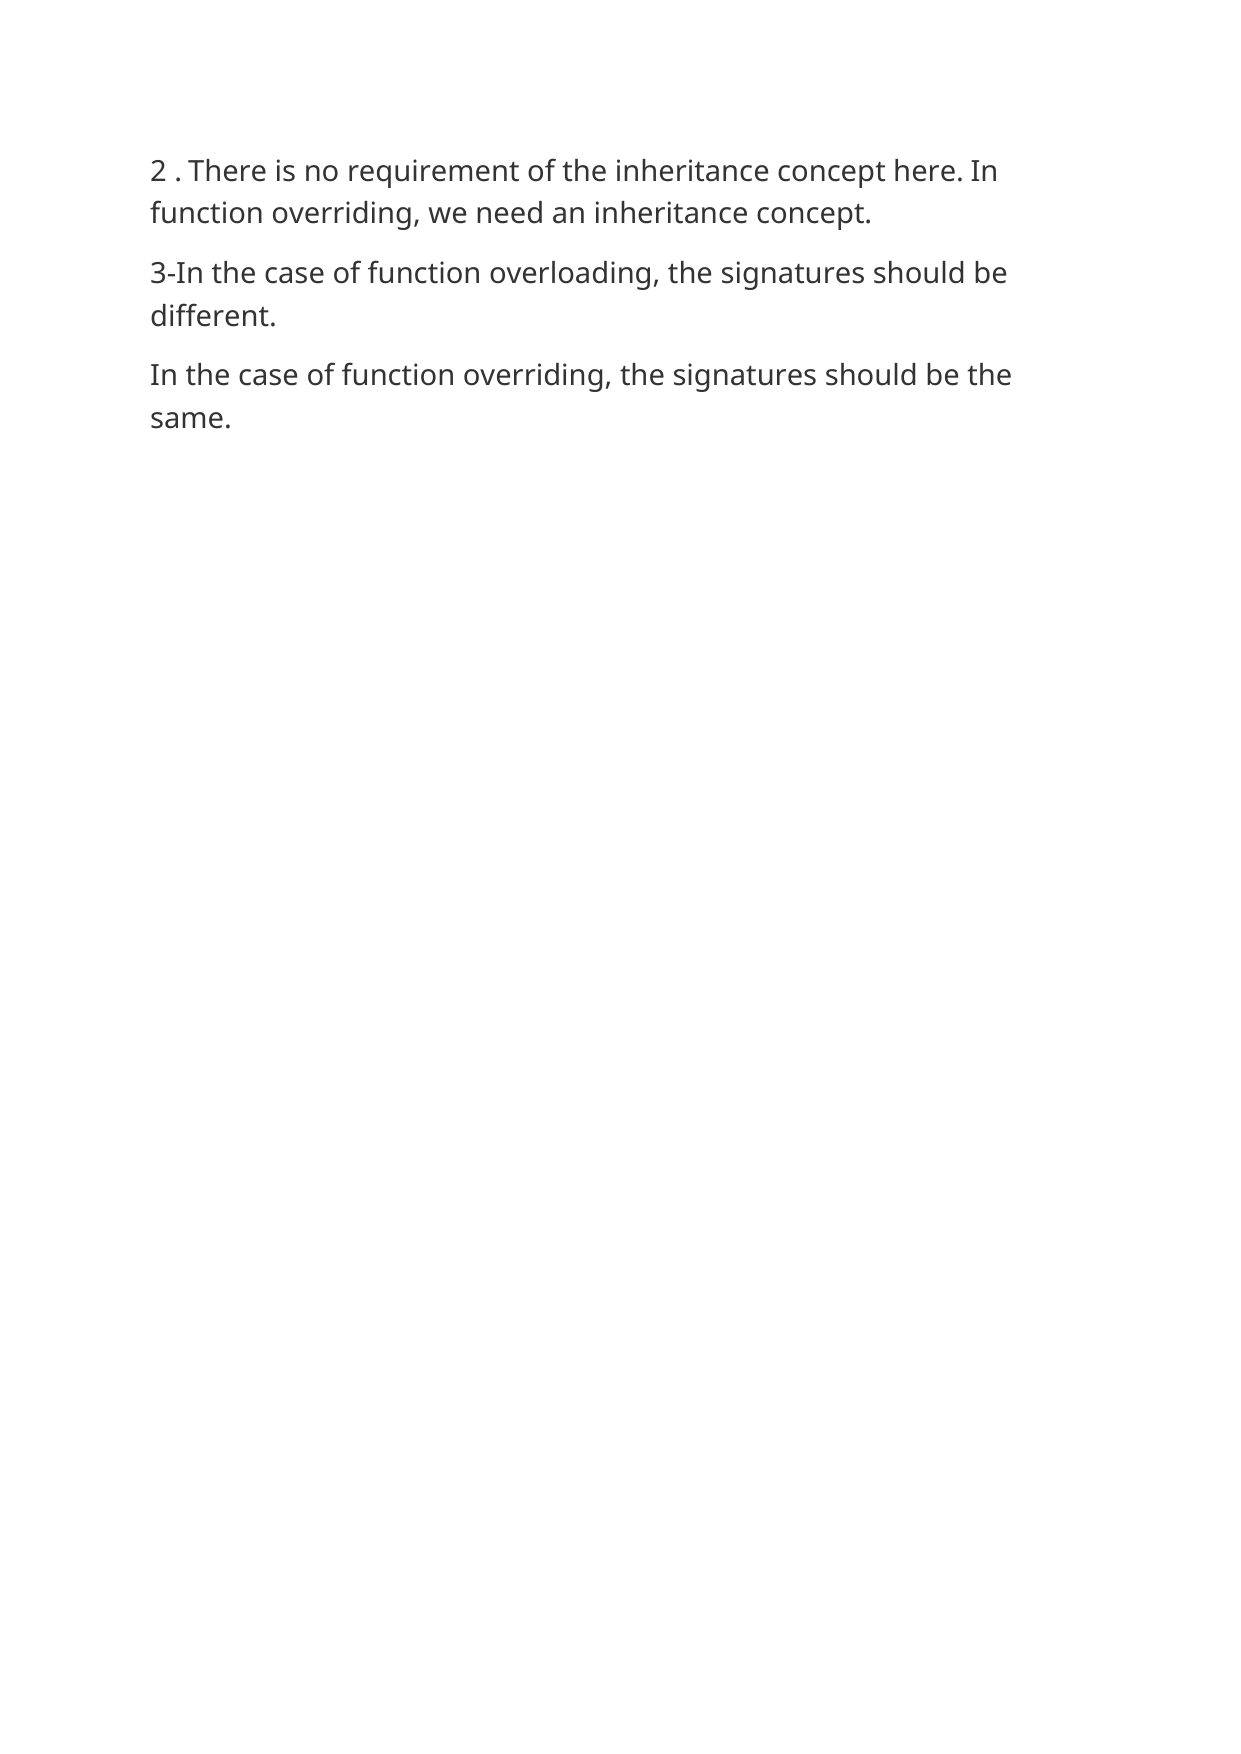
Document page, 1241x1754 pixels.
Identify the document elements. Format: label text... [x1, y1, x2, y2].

text In the case of function overriding, the signatures should be the same. [150, 354, 1090, 437]
text 3-In the case of function overloading, the signatures should be different. [150, 252, 1090, 335]
text 2 . There is no requirement of the inheritance concept here. In function overriding, we need an inheritance concept. [150, 150, 1090, 232]
